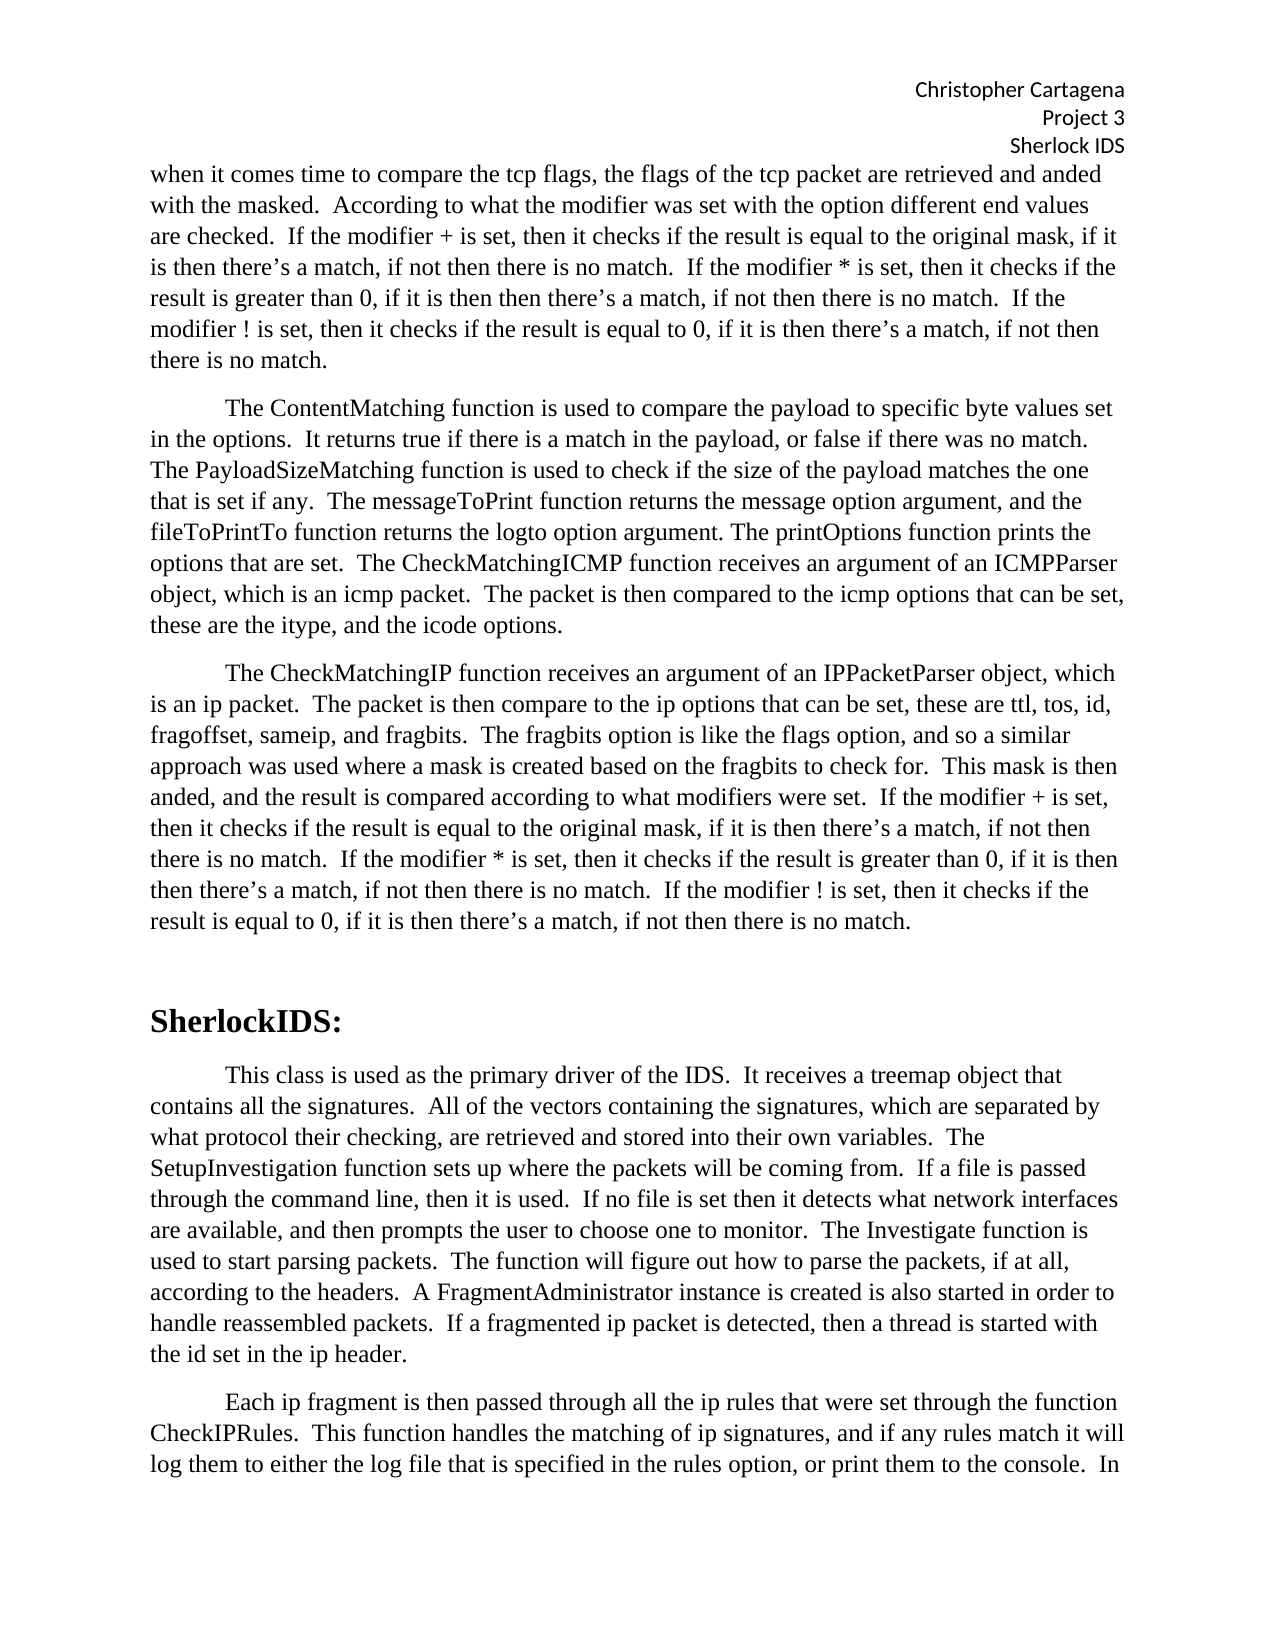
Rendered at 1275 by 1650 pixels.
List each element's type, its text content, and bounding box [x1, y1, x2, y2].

text The CheckMatchingIP function receives an argument of an IPPacketParser object, which is an ip packet. The packet is then compare to the ip options that can be set, these are ttl, tos, id, fragoffset, sameip, and fragbits. The fragbits option is like the flags option, and so a similar approach was used where a mask is created based on the fragbits to check for. This mask is then anded, and the result is compared according to what modifiers were set. If the modifier + is set, then it checks if the result is equal to the original mask, if it is then there’s a match, if not then there is no match. If the modifier * is set, then it checks if the result is greater than 0, if it is then then there’s a match, if not then there is no match. If the modifier ! is set, then it checks if the result is equal to 0, if it is then there’s a match, if not then there is no match. [150, 658, 1125, 935]
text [150, 1387, 1125, 1478]
text SherlockIDS: [150, 1002, 1125, 1040]
text This class is used as the primary driver of the IDS. It receives a treemap object that contains all the signatures. All of the vectors containing the signatures, which are separated by what protocol their checking, are retrieved and stored into their own variables. The SetupInvestigation function sets up where the packets will be coming from. If a file is passed through the command line, then it is used. If no file is set then it detects what network interfaces are available, and then prompts the user to choose one to monitor. The Investigate function is used to start parsing packets. The function will figure out how to parse the packets, if at all, according to the headers. A FragmentAdministrator instance is created is also started in order to handle reassembled packets. If a fragmented ip packet is detected, then a thread is started with the id set in the ip header. [150, 1060, 1125, 1368]
text The ContentMatching function is used to compare the payload to specific byte values set in the options. It returns true if there is a match in the payload, or false if there was no match. The PayloadSizeMatching function is used to check if the size of the payload matches the one that is set if any. The messageToPrint function returns the message option argument, and the fileToPrintTo function returns the logto option argument. The printOptions function prints the options that are set. The CheckMatchingICMP function receives an argument of an ICMPParser object, which is an icmp packet. The packet is then compared to the icmp options that can be set, these are the itype, and the icode options. [150, 393, 1125, 639]
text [150, 159, 1125, 374]
